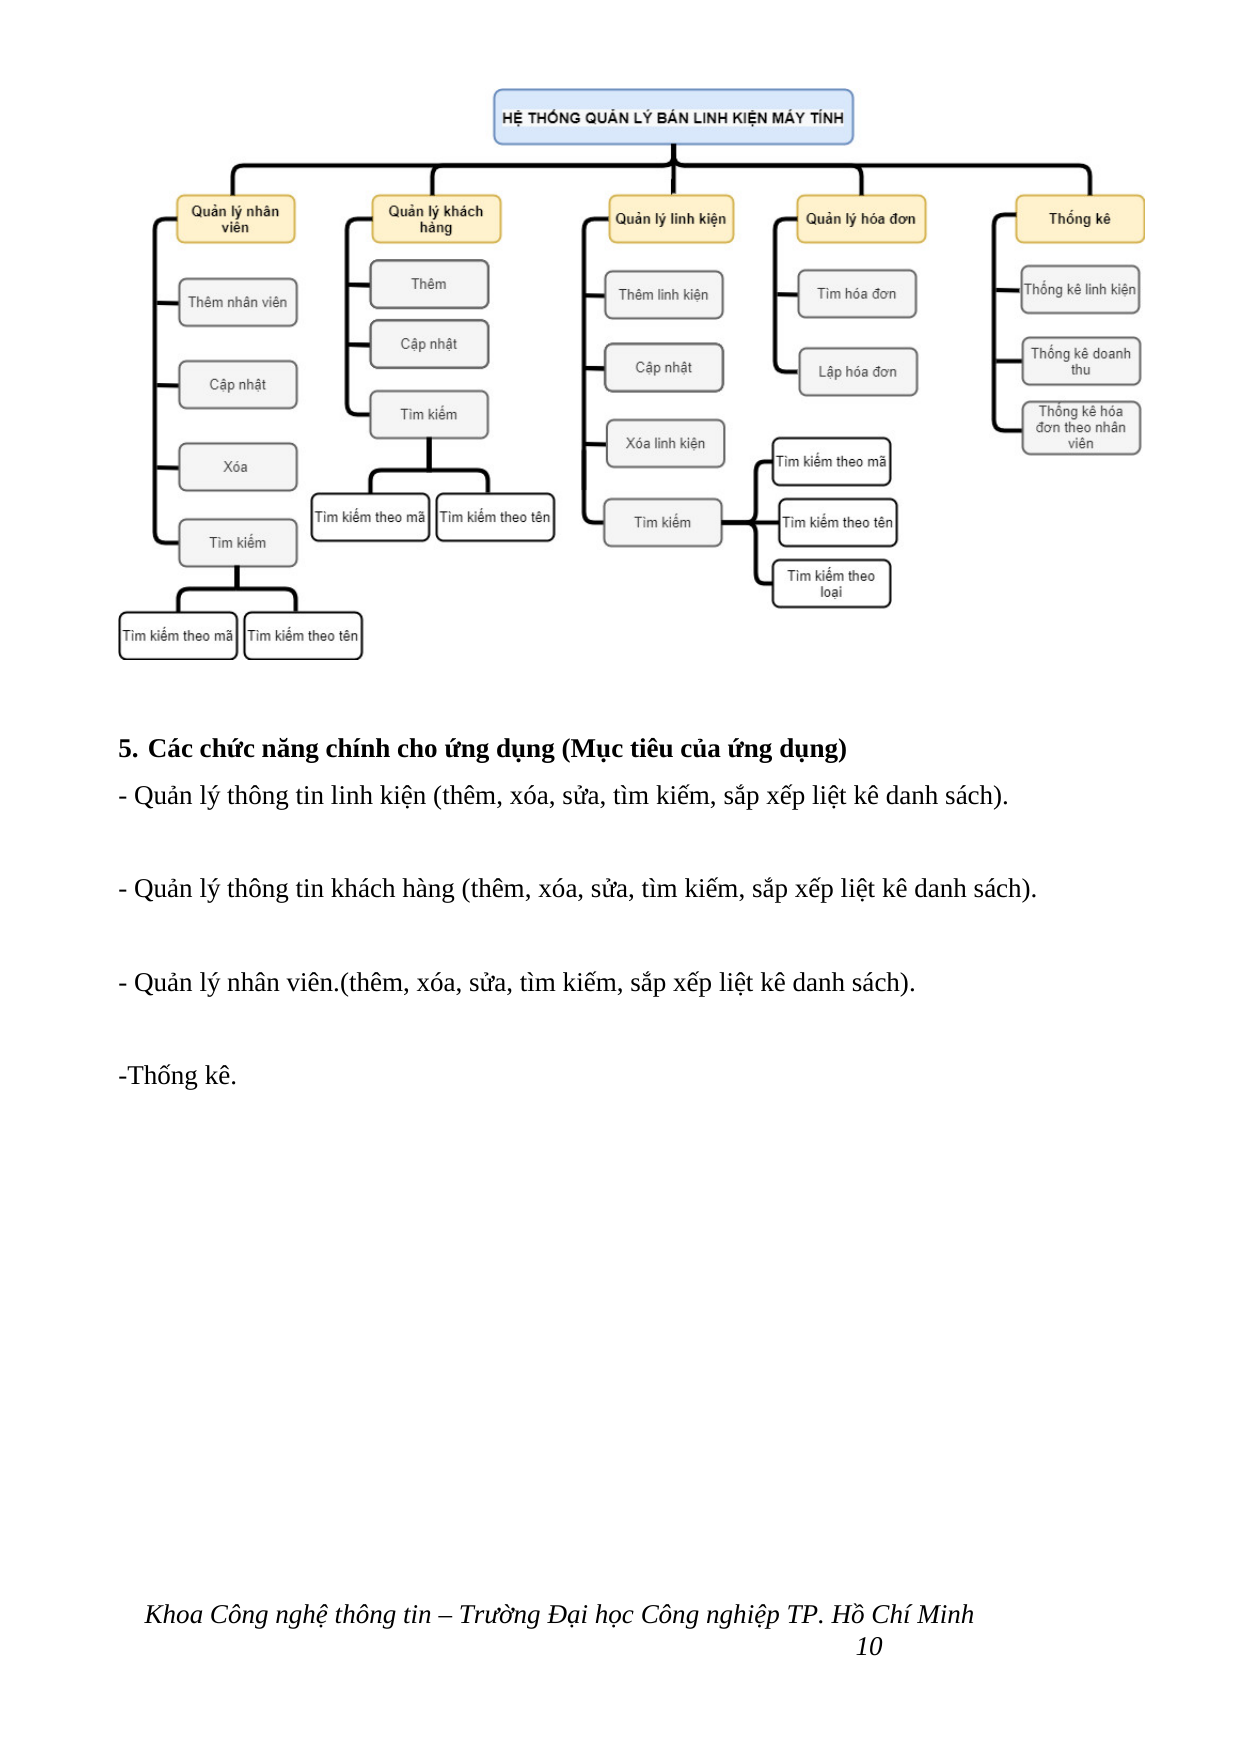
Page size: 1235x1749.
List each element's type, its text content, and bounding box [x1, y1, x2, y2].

list - Quản lý thông tin linh kiện (thêm, xóa, sửa, tìm kiếm, sắp xếp liệt kê danh sách). [118, 779, 1146, 810]
list Các chức năng chính cho ứng dụng (Mục tiêu của ứng dụng) [118, 732, 1146, 764]
list - Quản lý nhân viên.(thêm, xóa, sửa, tìm kiếm, sắp xếp liệt kê danh sách). [118, 966, 1146, 997]
list - Quản lý thông tin khách hàng (thêm, xóa, sửa, tìm kiếm, sắp xếp liệt kê danh sách). [118, 872, 1146, 904]
list -Thống kê. [118, 1059, 1146, 1090]
picture [118, 88, 1145, 660]
